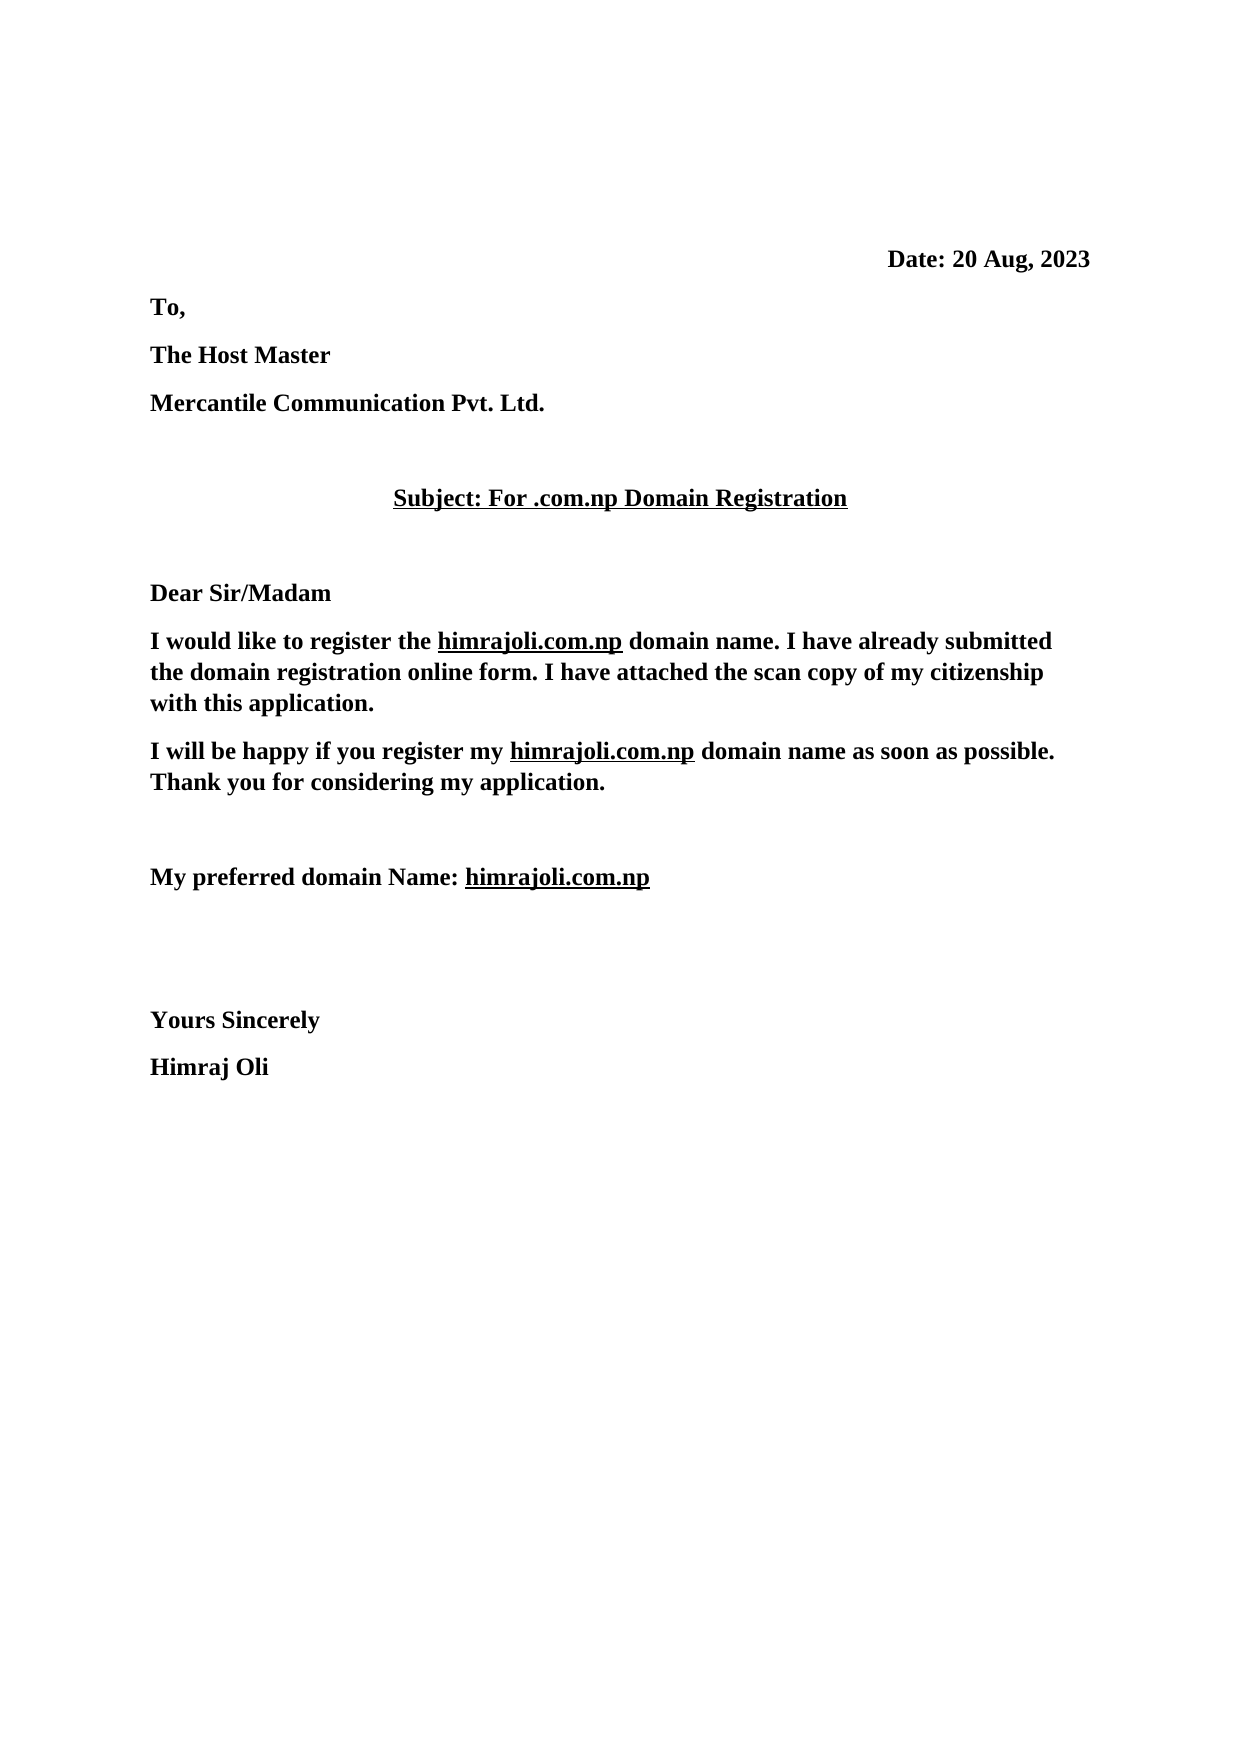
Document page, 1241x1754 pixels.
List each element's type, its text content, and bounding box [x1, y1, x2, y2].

text Dear Sir/Madam [150, 578, 1090, 607]
text Subject: For .com.np Domain Registration [150, 483, 1090, 512]
text Mercantile Communication Pvt. Ltd. [150, 388, 1090, 416]
text Himraj Oli [150, 1052, 1090, 1081]
text Yours Sincerely [150, 1005, 1090, 1033]
text I would like to register the himrajoli.com.np domain name. I have already submitted the domain registration online form. I have attached the scan copy of my citizenship with this application. [150, 626, 1090, 717]
text Date: 20 Aug, 2023 [150, 244, 1090, 273]
text The Host Master [150, 340, 1090, 369]
text I will be happy if you register my himrajoli.com.np domain name as soon as possible. Thank you for considering my application. [150, 736, 1090, 796]
text To, [150, 292, 1090, 321]
text My preferred domain Name: himrajoli.com.np [150, 862, 1090, 891]
